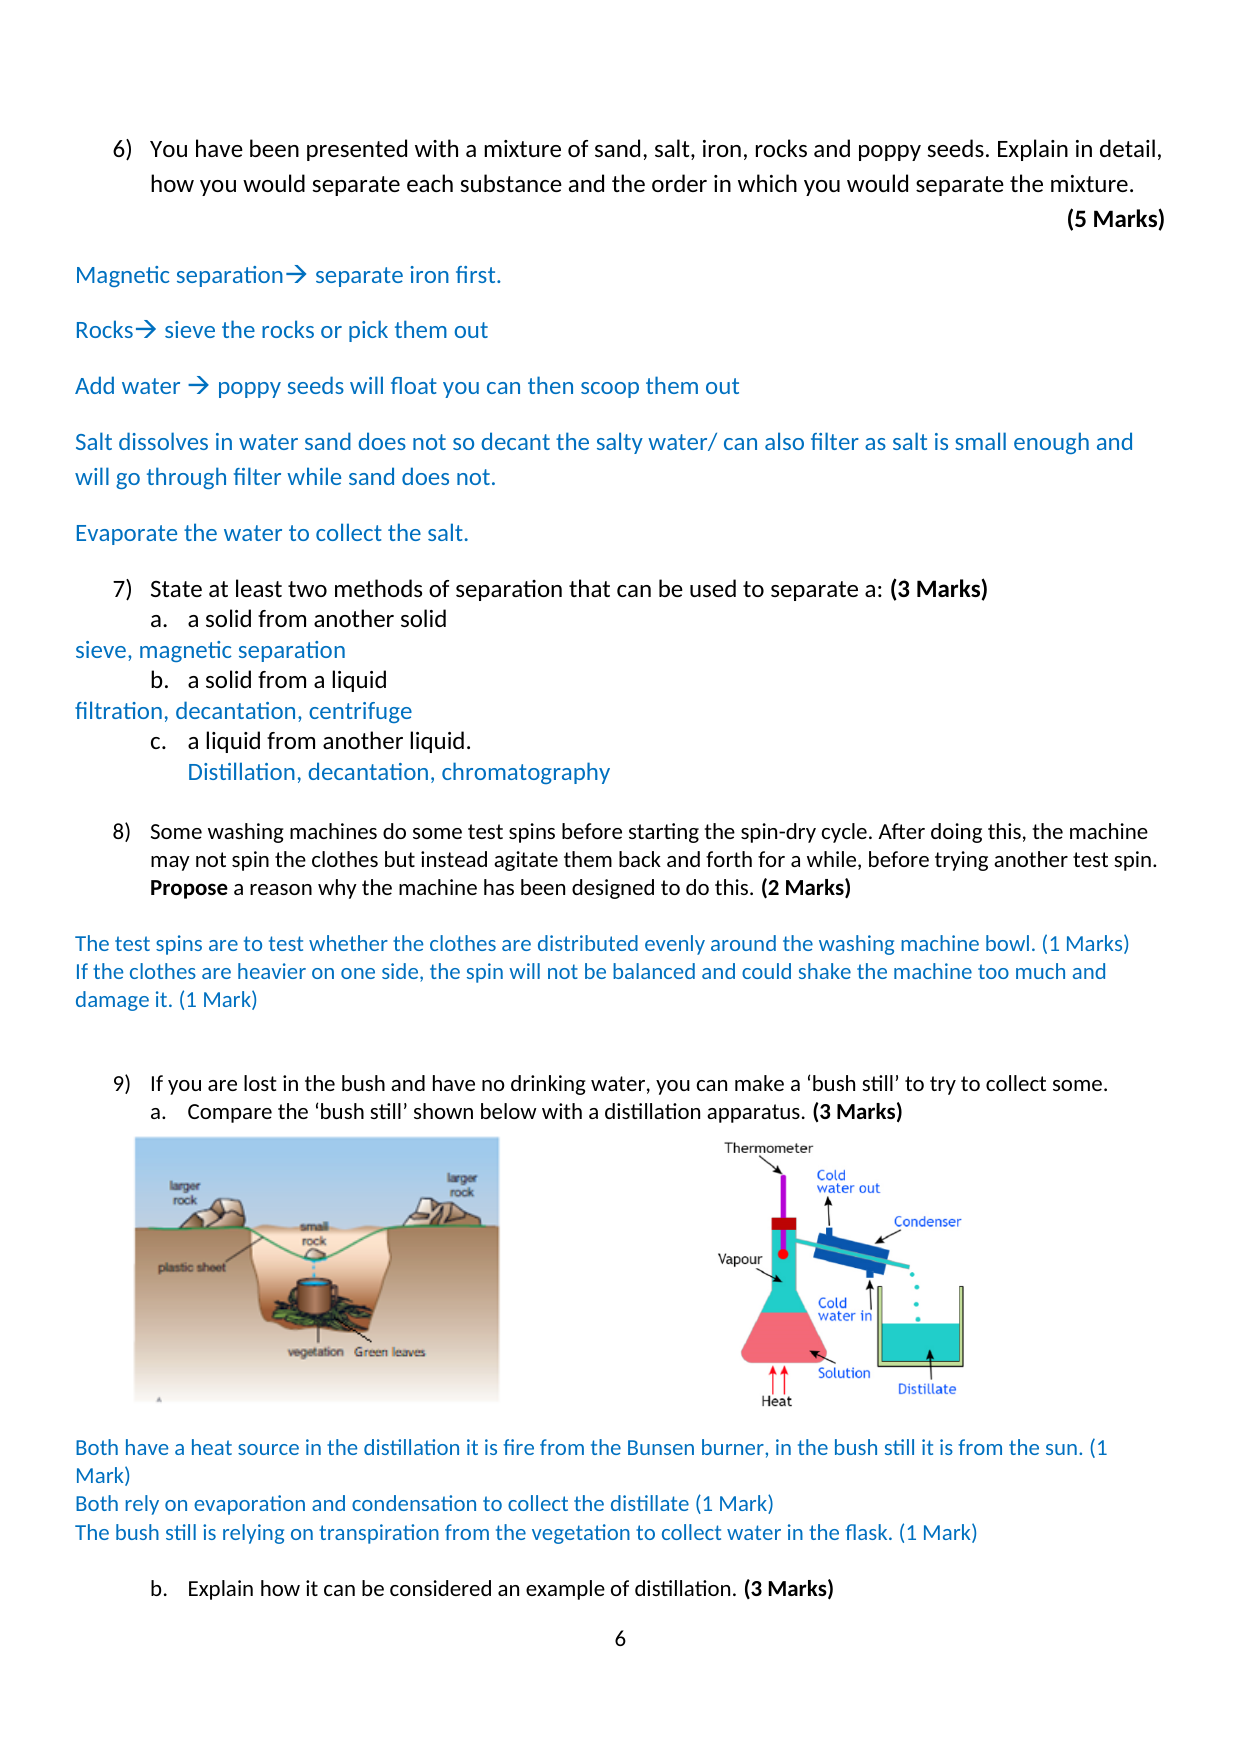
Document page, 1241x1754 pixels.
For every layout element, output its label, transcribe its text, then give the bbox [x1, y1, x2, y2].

list If you are lost in the bush and have no drinking water, you can make a ‘bush still’ to try to collect some. [112, 1069, 1165, 1097]
picture [707, 1134, 979, 1422]
list Explain how it can be considered an example of distillation. (3 Marks) [150, 1574, 1165, 1602]
list Compare the ‘bush still’ shown below with a distillation apparatus. (3 Marks) [150, 1097, 1165, 1125]
list Distillation, decantation, chromatography [187, 756, 1165, 787]
list Some washing machines do some test spins before starting the spin-dry cycle. After doing this, the machine may not spin the clothes but instead agitate them back and forth for a while, before trying another test spin. Propose a reason why the machine has been designed to do this. (2 Marks) [112, 817, 1165, 901]
text If the clothes are heavier on one side, the spin will not be balanced and could shake the machine too much and damage it. (1 Mark) [75, 957, 1165, 1013]
list a solid from a liquid [150, 664, 1165, 695]
text Salt dissolves in water sand does not so decant the salty water/ can also filter as salt is small enough and will go through filter while sand does not. [75, 426, 1165, 492]
list a liquid from another liquid. [150, 726, 1165, 756]
picture [126, 1126, 508, 1410]
text Evaporate the water to collect the salt. [75, 517, 1165, 548]
list a solid from another solid [150, 603, 1165, 634]
list You have been presented with a mixture of sand, salt, iron, rocks and poppy seeds. Explain in detail, how you would separate each substance and the order in which you would separate the mixture. [112, 133, 1165, 198]
text sieve, magnetic separation [75, 634, 1165, 664]
text Magnetic separation separate iron first. [75, 259, 1165, 289]
text The bush still is relying on transpiration from the vegetation to collect water in the flask. (1 Mark) [75, 1518, 1165, 1546]
text The test spins are to test whether the clothes are distributed evenly around the washing machine bowl. (1 Marks) [75, 929, 1165, 957]
list (5 Marks) [150, 203, 1165, 233]
text Both have a heat source in the distillation it is fire from the Bunsen burner, in the bush still it is from the sun. (1 Mark) [75, 1433, 1165, 1489]
text filtration, decantation, centrifuge [75, 695, 1165, 726]
text Rocks sieve the rocks or pick them out [75, 314, 1165, 345]
text Both rely on evaporation and condensation to collect the distillate (1 Mark) [75, 1489, 1165, 1518]
text Add water poppy seeds will float you can then scoop them out [75, 370, 1165, 401]
list State at least two methods of separation that can be used to separate a: (3 Marks) [112, 573, 1165, 603]
